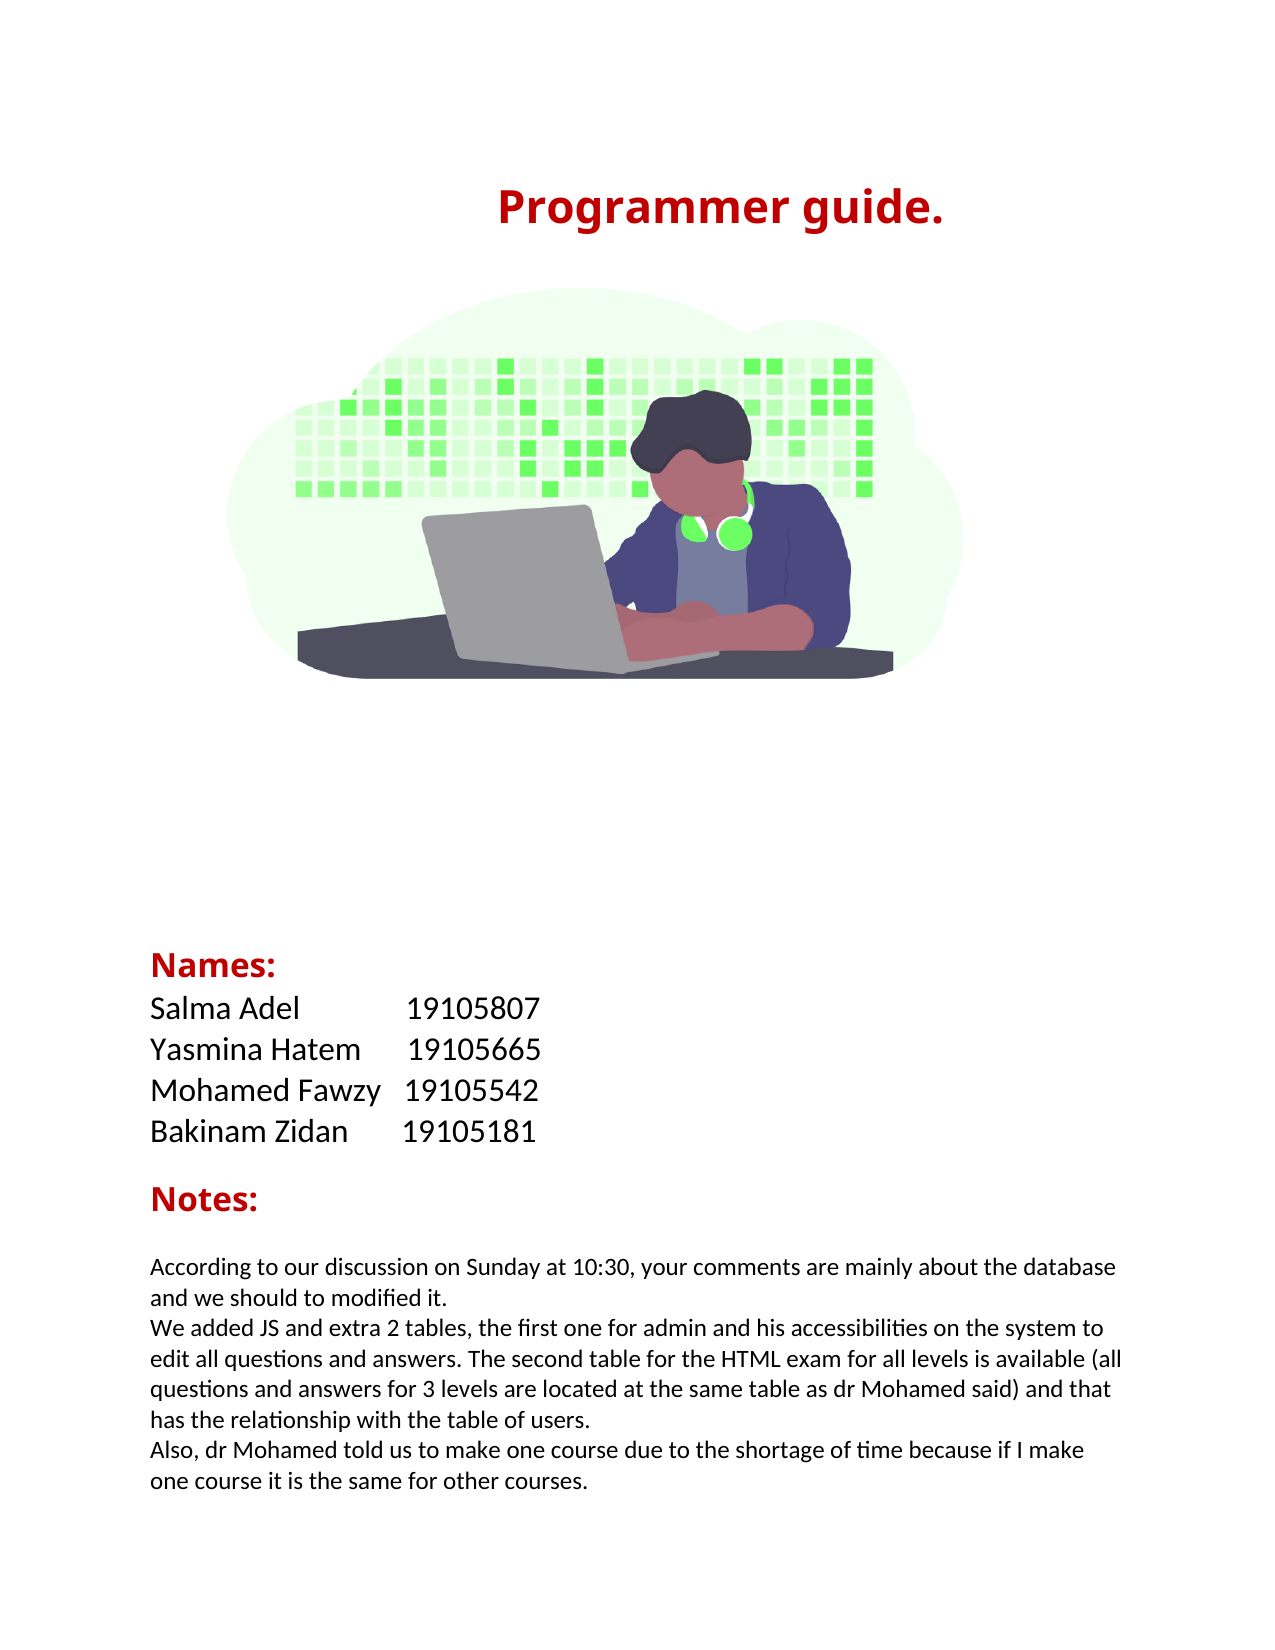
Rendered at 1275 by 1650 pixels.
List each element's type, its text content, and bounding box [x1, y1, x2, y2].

text Yasmina Hatem 19105665 [150, 1028, 1125, 1069]
text According to our discussion on Sunday at 10:30, your comments are mainly about the database and we should to modified it. [150, 1251, 1125, 1312]
subtitle Notes: [150, 1175, 1125, 1221]
picture [150, 237, 1040, 729]
text Also, dr Mohamed told us to make one course due to the shortage of time because if I make one course it is the same for other courses. [150, 1434, 1125, 1495]
subtitle Names: [150, 942, 1125, 987]
text Salma Adel 19105807 [150, 987, 1125, 1028]
text Bakinam Zidan 19105181 [150, 1109, 1125, 1150]
text We added JS and extra 2 tables, the first one for admin and his accessibilities on the system to edit all questions and answers. The second table for the HTML exam for all levels is available (all questions and answers for 3 levels are located at the same table as dr Mohamed said) and that has the relationship with the table of users. [150, 1312, 1125, 1434]
text Mohamed Fawzy 19105542 [150, 1069, 1125, 1109]
